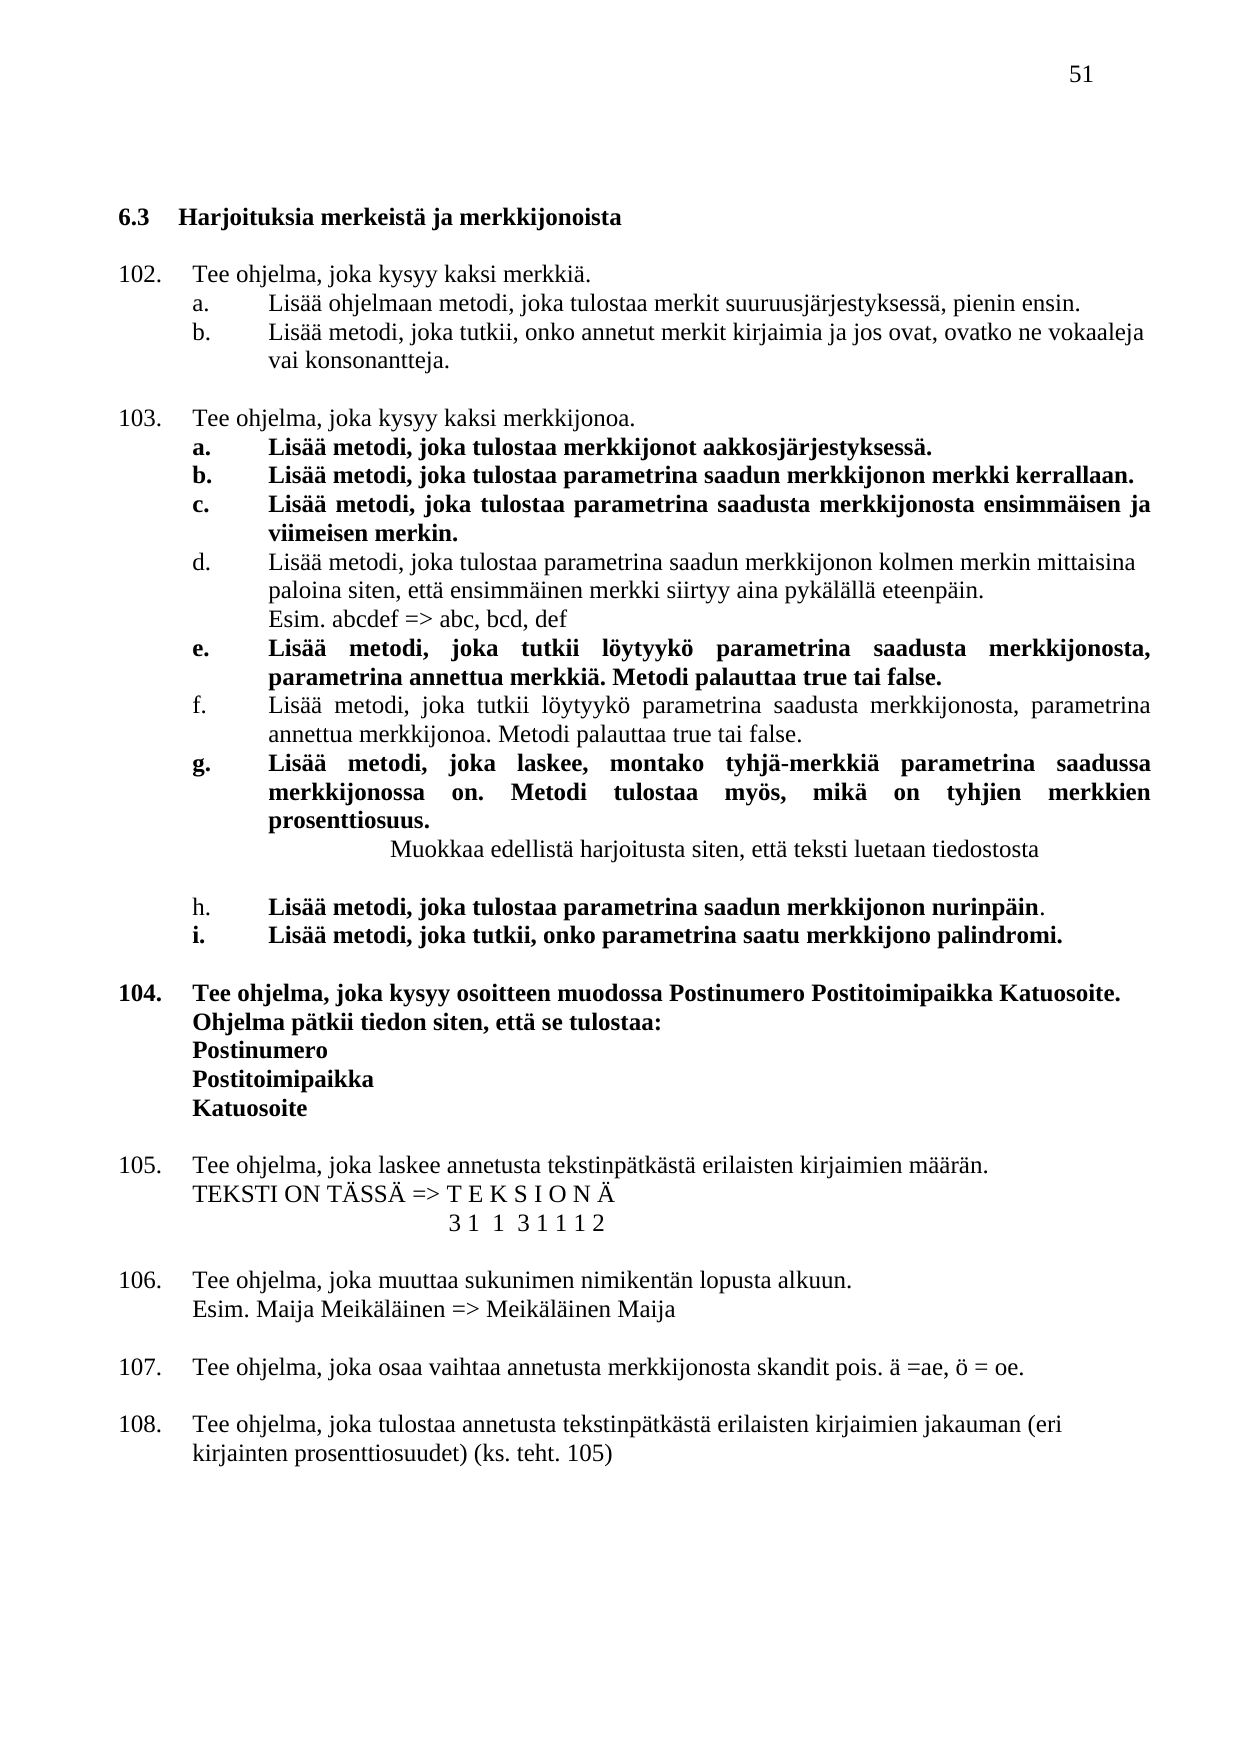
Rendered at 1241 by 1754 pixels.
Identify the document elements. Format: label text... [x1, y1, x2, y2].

list Tee ohjelma, joka kysyy kaksi merkkijonoa. [118, 403, 1152, 432]
list Lisää metodi, joka laskee, montako tyhjä-merkkiä parametrina saadussa merkkijonossa on. Metodi tulostaa myös, mikä on tyhjien merkkien prosenttiosuus. [192, 748, 1152, 834]
subtitle Harjoituksia merkeistä ja merkkijonoista [118, 202, 1152, 230]
list Lisää metodi, joka tutkii löytyykö parametrina saadusta merkkijonosta, parametrina annettua merkkijonoa. Metodi palauttaa true tai false. [192, 690, 1152, 748]
list Lisää metodi, joka tulostaa parametrina saadun merkkijonon nurinpäin. [192, 892, 1152, 920]
list Lisää ohjelmaan metodi, joka tulostaa merkit suuruusjärjestyksessä, pienin ensin. [192, 288, 1152, 317]
list Lisää metodi, joka tulostaa parametrina saadun merkkijonon merkki kerrallaan. [192, 460, 1152, 489]
list Lisää metodi, joka tulostaa parametrina saadun merkkijonon kolmen merkin mittaisina paloina siten, että ensimmäinen merkki siirtyy aina pykälällä eteenpäin. Esim. abcdef => abc, bcd, def [192, 547, 1152, 633]
list Tee ohjelma, joka kysyy kaksi merkkiä. [118, 259, 1152, 288]
list Tee ohjelma, joka osaa vaihtaa annetusta merkkijonosta skandit pois. ä =ae, ö = oe. [118, 1352, 1152, 1409]
list Tee ohjelma, joka muuttaa sukunimen nimikentän lopusta alkuun. Esim. Maija Meikäläinen => Meikäläinen Maija [118, 1265, 1152, 1352]
list Lisää metodi, joka tulostaa parametrina saadusta merkkijonosta ensimmäisen ja viimeisen merkin. [192, 489, 1152, 547]
list Lisää metodi, joka tutkii, onko annetut merkit kirjaimia ja jos ovat, ovatko ne vokaaleja vai konsonantteja. [192, 317, 1152, 403]
list Tee ohjelma, joka laskee annetusta tekstinpätkästä erilaisten kirjaimien määrän. TEKSTI ON TÄSSÄ => T E K S I O N Ä 3 1 1 3 1 1 1 2 [118, 1150, 1152, 1265]
list Lisää metodi, joka tutkii, onko parametrina saatu merkkijono palindromi. [192, 920, 1152, 978]
list Tee ohjelma, joka tulostaa annetusta tekstinpätkästä erilaisten kirjaimien jakauman (eri kirjainten prosenttiosuudet) (ks. teht. 105) [118, 1409, 1152, 1495]
list Tee ohjelma, joka kysyy osoitteen muodossa Postinumero Postitoimipaikka Katuosoite. Ohjelma pätkii tiedon siten, että se tulostaa: Postinumero Postitoimipaikka Katuosoite [118, 978, 1152, 1150]
text Muokkaa edellistä harjoitusta siten, että teksti luetaan tiedostosta [328, 834, 1152, 863]
list Lisää metodi, joka tulostaa merkkijonot aakkosjärjestyksessä. [192, 432, 1152, 460]
list Lisää metodi, joka tutkii löytyykö parametrina saadusta merkkijonosta, parametrina annettua merkkiä. Metodi palauttaa true tai false. [192, 633, 1152, 690]
